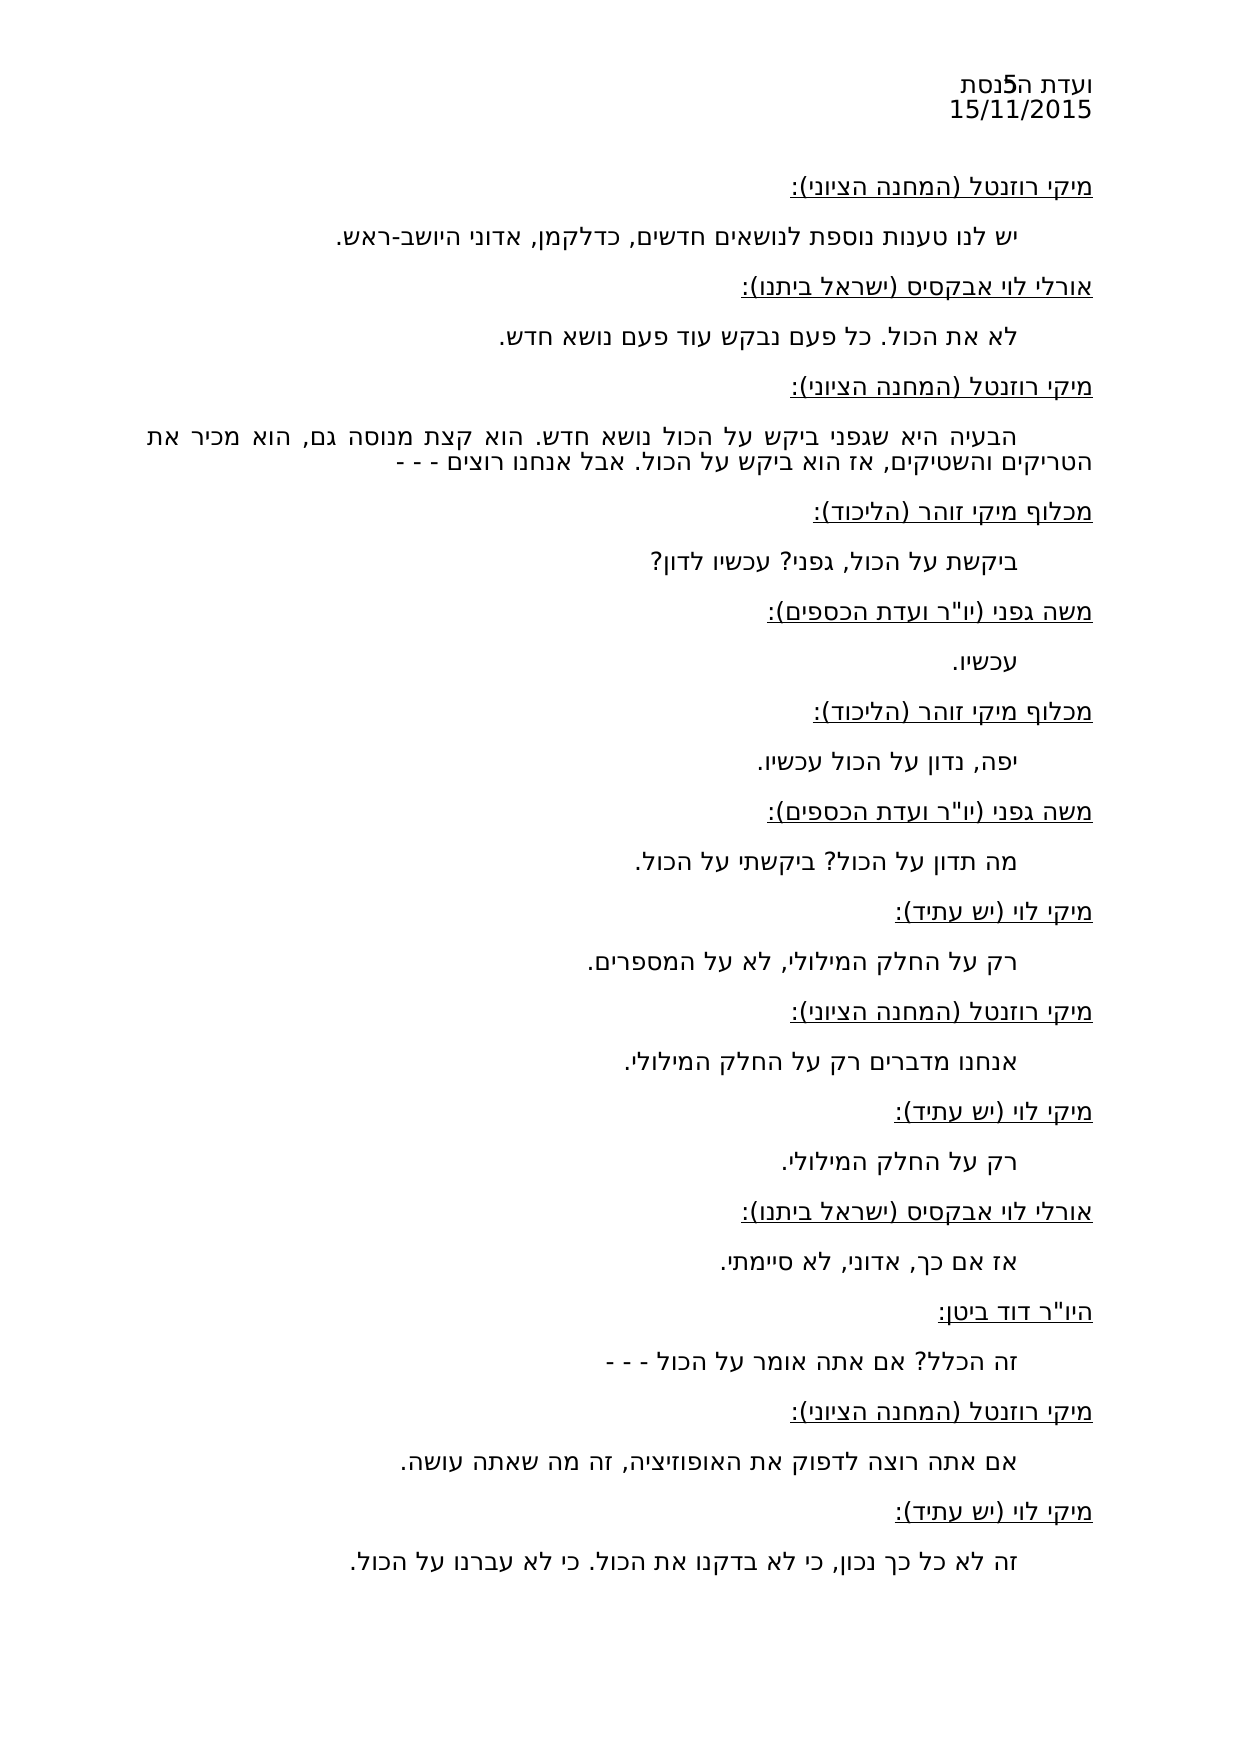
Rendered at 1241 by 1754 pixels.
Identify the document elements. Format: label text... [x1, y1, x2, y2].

text עכשיו. [147, 650, 1093, 675]
text משה גפני (יו"ר ועדת הכספים): [147, 800, 1093, 825]
text מיקי רוזנטל (המחנה הציוני): [147, 1000, 1093, 1025]
text ביקשת על הכול, גפני? עכשיו לדון? [147, 550, 1093, 575]
text לא את הכול. כל פעם נבקש עוד פעם נושא חדש. [147, 325, 1093, 350]
text מכלוף מיקי זוהר (הליכוד): [147, 700, 1093, 725]
text אם אתה רוצה לדפוק את האופוזיציה, זה מה שאתה עושה. [147, 1450, 1093, 1475]
text מה תדון על הכול? ביקשתי על הכול. [147, 850, 1093, 875]
text אורלי לוי אבקסיס (ישראל ביתנו): [147, 275, 1093, 300]
text זה הכלל? אם אתה אומר על הכול - - - [147, 1350, 1093, 1375]
text מיקי לוי (יש עתיד): [147, 1100, 1093, 1125]
text יש לנו טענות נוספת לנושאים חדשים, כדלקמן, אדוני היושב-ראש. [147, 225, 1093, 250]
text מיקי רוזנטל (המחנה הציוני): [147, 375, 1093, 400]
text רק על החלק המילולי. [147, 1150, 1093, 1175]
text רק על החלק המילולי, לא על המספרים. [147, 950, 1093, 975]
text מיקי לוי (יש עתיד): [147, 900, 1093, 925]
text מכלוף מיקי זוהר (הליכוד): [147, 500, 1093, 525]
text מיקי לוי (יש עתיד): [147, 1500, 1093, 1525]
text אורלי לוי אבקסיס (ישראל ביתנו): [147, 1200, 1093, 1225]
text אנחנו מדברים רק על החלק המילולי. [147, 1050, 1093, 1075]
text משה גפני (יו"ר ועדת הכספים): [147, 600, 1093, 625]
text הבעיה היא שגפני ביקש על הכול נושא חדש. הוא קצת מנוסה גם, הוא מכיר את הטריקים והשטיקים, אז הוא ביקש על הכול. אבל אנחנו רוצים - - - [147, 425, 1093, 475]
text אז אם כך, אדוני, לא סיימתי. [147, 1250, 1093, 1275]
text יפה, נדון על הכול עכשיו. [147, 750, 1093, 775]
text מיקי רוזנטל (המחנה הציוני): [147, 175, 1093, 200]
text היו"ר דוד ביטן: [147, 1300, 1093, 1325]
text זה לא כל כך נכון, כי לא בדקנו את הכול. כי לא עברנו על הכול. [147, 1550, 1093, 1575]
text מיקי רוזנטל (המחנה הציוני): [147, 1400, 1093, 1425]
